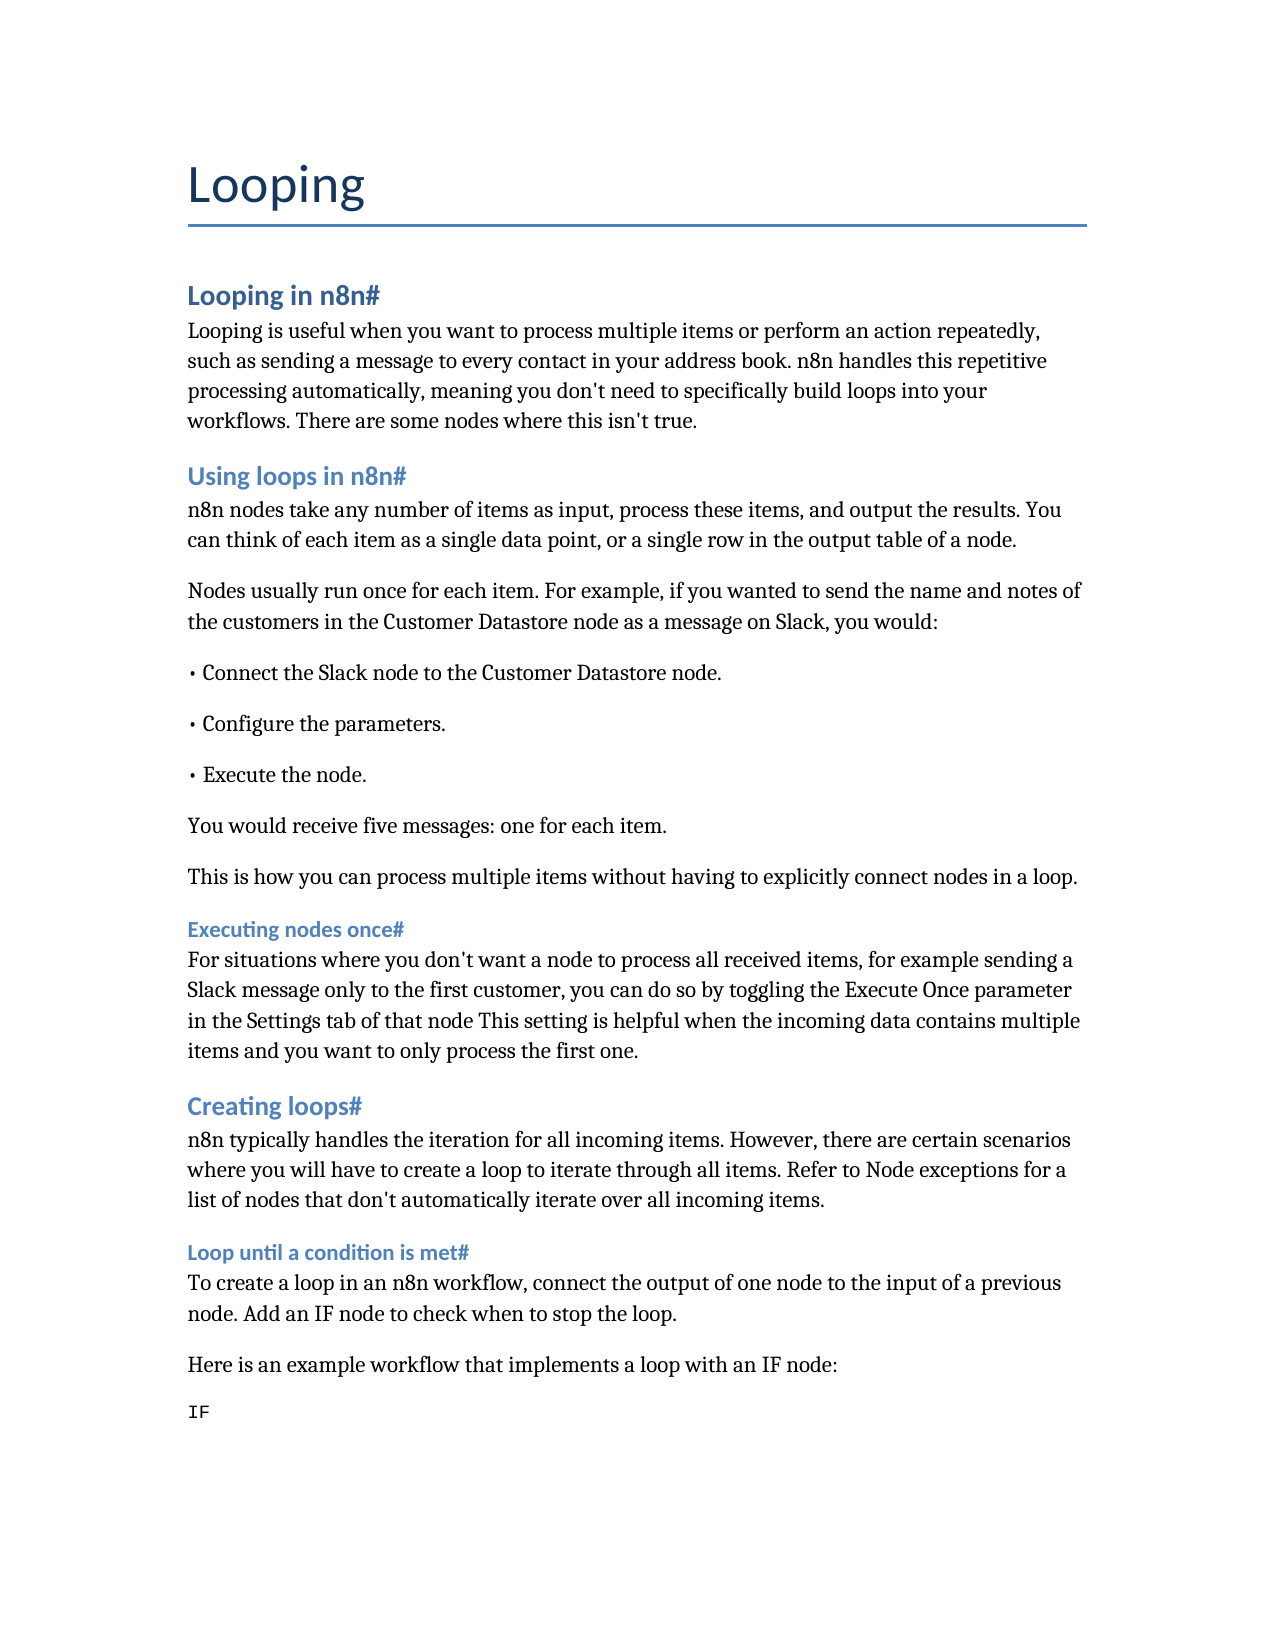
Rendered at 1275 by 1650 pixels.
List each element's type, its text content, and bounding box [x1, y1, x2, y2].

text Looping is useful when you want to process multiple items or perform an action repeatedly, such as sending a message to every contact in your address book. n8n handles this repetitive processing automatically, meaning you don't need to specifically build loops into your workflows. There are some nodes where this isn't true. [187, 317, 1087, 434]
text n8n nodes take any number of items as input, process these items, and output the results. You can think of each item as a single data point, or a single row in the output table of a node. [187, 497, 1087, 554]
subtitle Executing nodes once# [187, 915, 1087, 943]
subtitle Using loops in n8n# [187, 459, 1087, 492]
text This is how you can process multiple items without having to explicitly connect nodes in a loop. [187, 864, 1087, 890]
title Looping [187, 150, 1087, 227]
text Nodes usually run once for each item. For example, if you wanted to send the name and notes of the customers in the Customer Datastore node as a message on Slack, you would: [187, 578, 1087, 635]
text Here is an example workflow that implements a loop with an IF node: [187, 1351, 1087, 1378]
text For situations where you don't want a node to process all received items, for example sending a Slack message only to the first customer, you can do so by toggling the Execute Once parameter in the Settings tab of that node This setting is helpful when the incoming data contains multiple items and you want to only process the first one. [187, 947, 1087, 1064]
text • Configure the parameters. [187, 711, 1087, 737]
subtitle Loop until a condition is met# [187, 1238, 1087, 1266]
text n8n typically handles the iteration for all incoming items. However, there are certain scenarios where you will have to create a loop to iterate through all items. Refer to Node exceptions for a list of nodes that don't automatically iterate over all incoming items. [187, 1127, 1087, 1213]
subtitle Creating loops# [187, 1089, 1087, 1122]
text • Execute the node. [187, 762, 1087, 788]
text • Connect the Slack node to the Customer Datastore node. [187, 659, 1087, 686]
text To create a loop in an n8n workflow, connect the output of one node to the input of a previous node. Add an IF node to check when to stop the loop. [187, 1270, 1087, 1327]
text IF [187, 1402, 1087, 1424]
subtitle Looping in n8n# [187, 277, 1087, 312]
text You would receive five messages: one for each item. [187, 813, 1087, 839]
